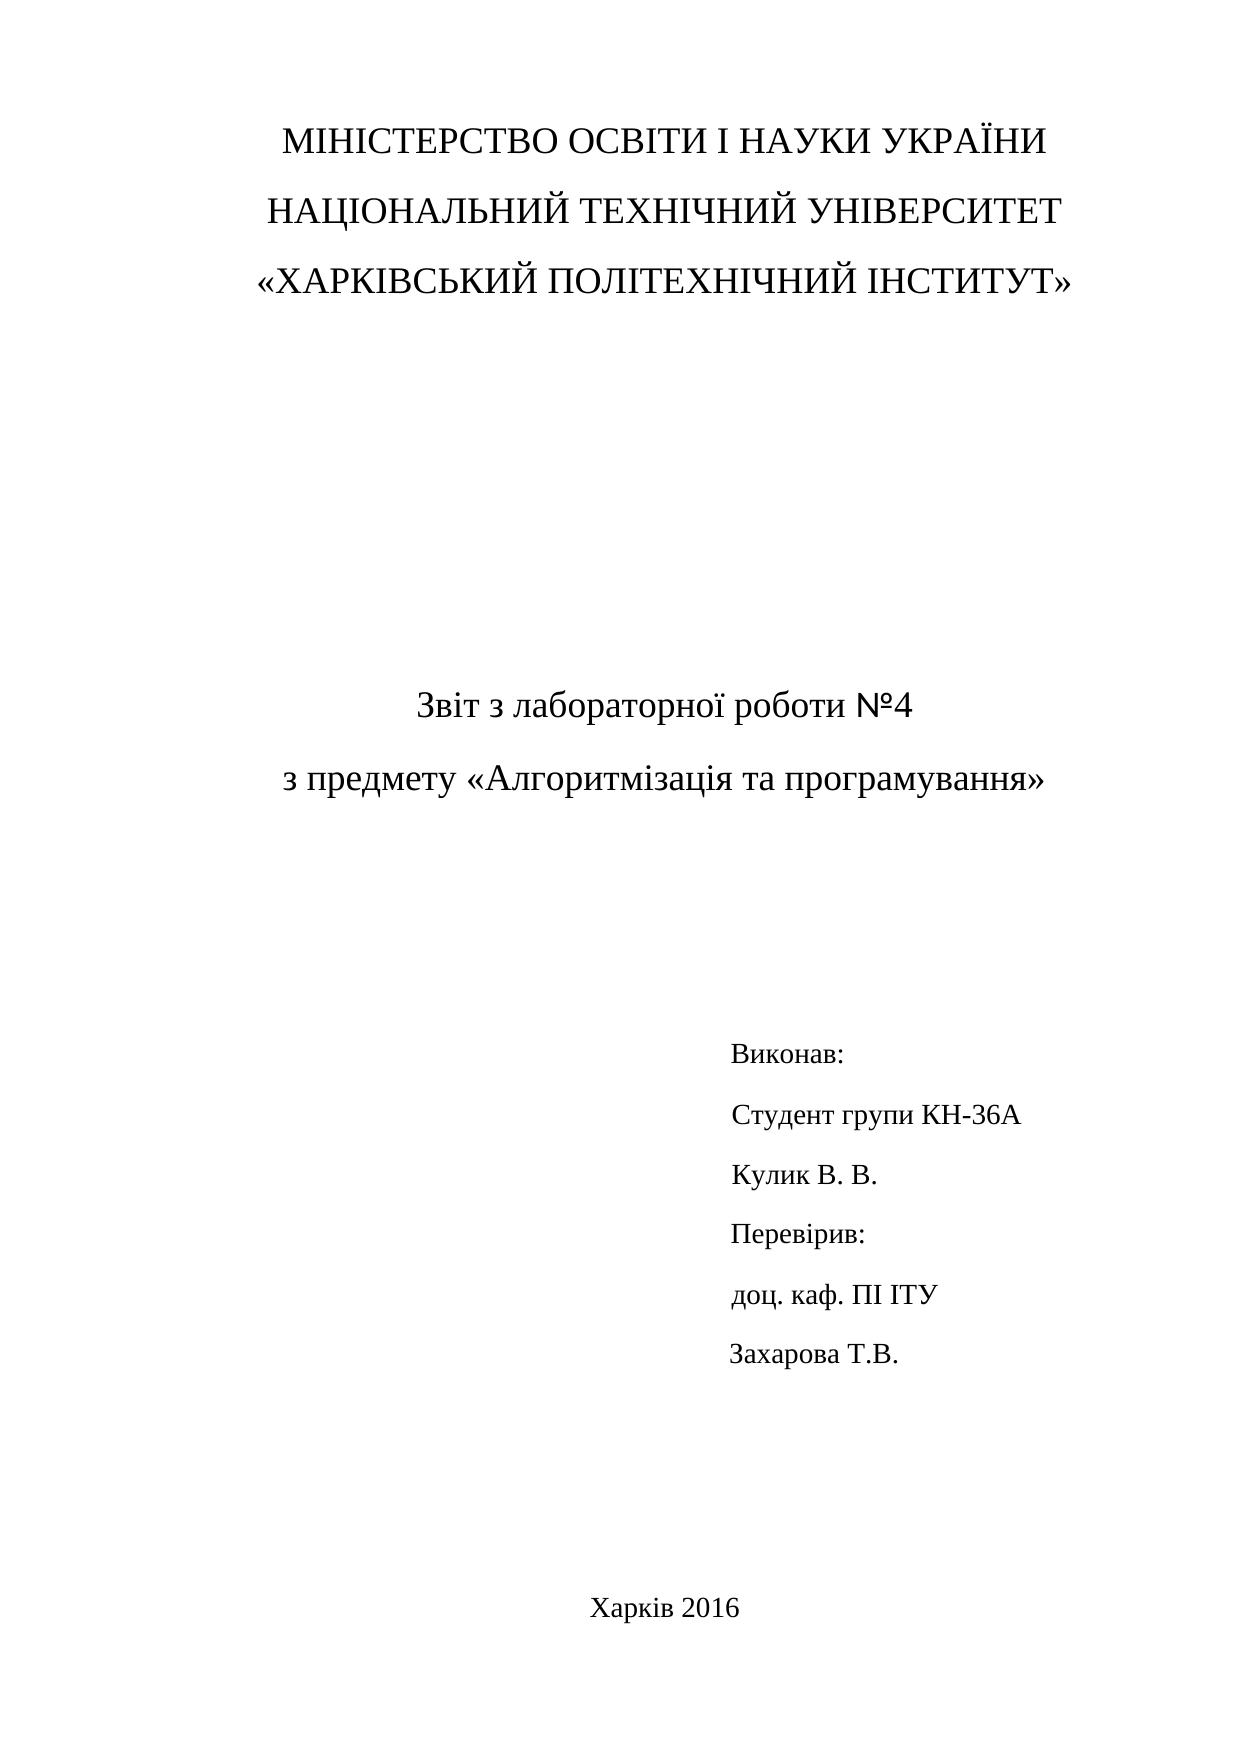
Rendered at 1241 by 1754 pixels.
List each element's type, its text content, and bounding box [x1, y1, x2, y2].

text НАЦІОНАЛЬНИЙ ТЕХНІЧНИЙ УНІВЕРСИТЕТ [177, 188, 1152, 232]
text Студент групи КН-36А [177, 1097, 1152, 1131]
text Звіт з лабораторної роботи №4 [177, 681, 1152, 727]
text доц. каф. ПІ ІТУ [177, 1277, 1152, 1311]
text Харків 2016 [177, 1591, 1152, 1624]
text з предмету «Алгоритмізація та програмування» [177, 755, 1152, 798]
text Кулик В. В. [177, 1157, 1152, 1190]
text МІНІСТЕРСТВО ОСВІТИ І НАУКИ УКРАЇНИ [177, 118, 1152, 161]
text Виконав: [177, 1037, 1152, 1070]
text «ХАРКІВСЬКИЙ ПОЛІТЕХНІЧНИЙ ІНСТИТУТ» [177, 259, 1152, 302]
text Перевірив: [177, 1216, 1152, 1250]
text Захарова Т.В. [177, 1336, 1152, 1370]
